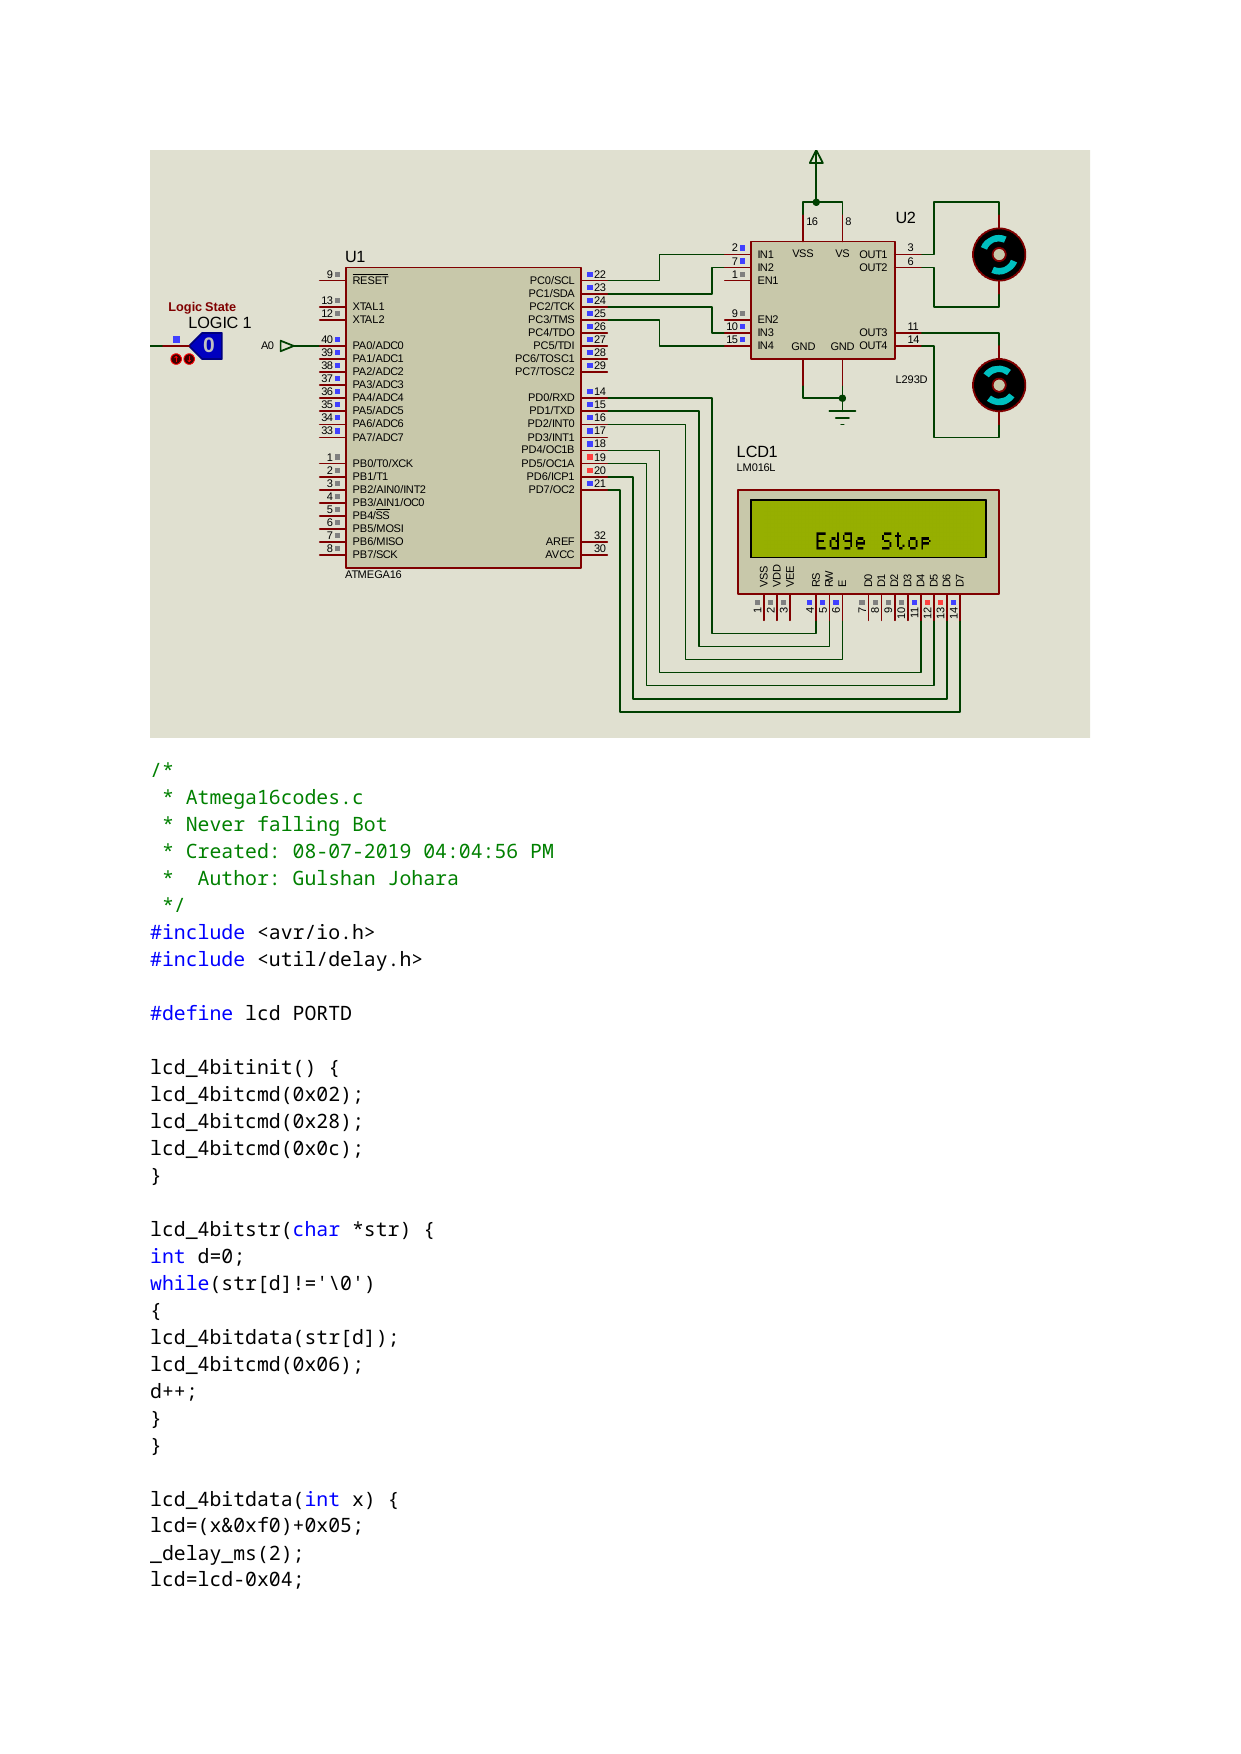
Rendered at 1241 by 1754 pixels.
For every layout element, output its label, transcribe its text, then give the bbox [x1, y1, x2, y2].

text { [150, 1296, 1090, 1323]
text lcd=(x&0xf0)+0x05; [150, 1512, 1090, 1539]
text } [150, 1431, 1090, 1458]
text _delay_ms(2); [150, 1539, 1090, 1566]
text lcd_4bitdata(str[d]); [150, 1323, 1090, 1350]
text /* [150, 756, 1090, 783]
text lcd_4bitinit() { [150, 1053, 1090, 1080]
text */ [150, 891, 1090, 918]
text #define lcd PORTD [150, 999, 1090, 1026]
text int d=0; [150, 1242, 1090, 1269]
text while(str[d]!='\0') [150, 1269, 1090, 1296]
text lcd_4bitstr(char *str) { [150, 1215, 1090, 1242]
text lcd=lcd-0x04; [150, 1566, 1090, 1593]
text } [150, 1404, 1090, 1431]
text lcd_4bitcmd(0x28); [150, 1107, 1090, 1134]
text * Author: Gulshan Johara [150, 864, 1090, 891]
text lcd_4bitcmd(0x02); [150, 1080, 1090, 1107]
text * Created: 08-07-2019 04:04:56 PM [150, 837, 1090, 864]
text #include <avr/io.h> [150, 918, 1090, 945]
text lcd_4bitcmd(0x06); [150, 1350, 1090, 1377]
text * Atmega16codes.c [150, 783, 1090, 810]
text #include <util/delay.h> [150, 945, 1090, 972]
text } [150, 1161, 1090, 1188]
text lcd_4bitdata(int x) { [150, 1485, 1090, 1512]
text d++; [150, 1377, 1090, 1404]
text lcd_4bitcmd(0x0c); [150, 1134, 1090, 1161]
text * Never falling Bot [150, 810, 1090, 837]
